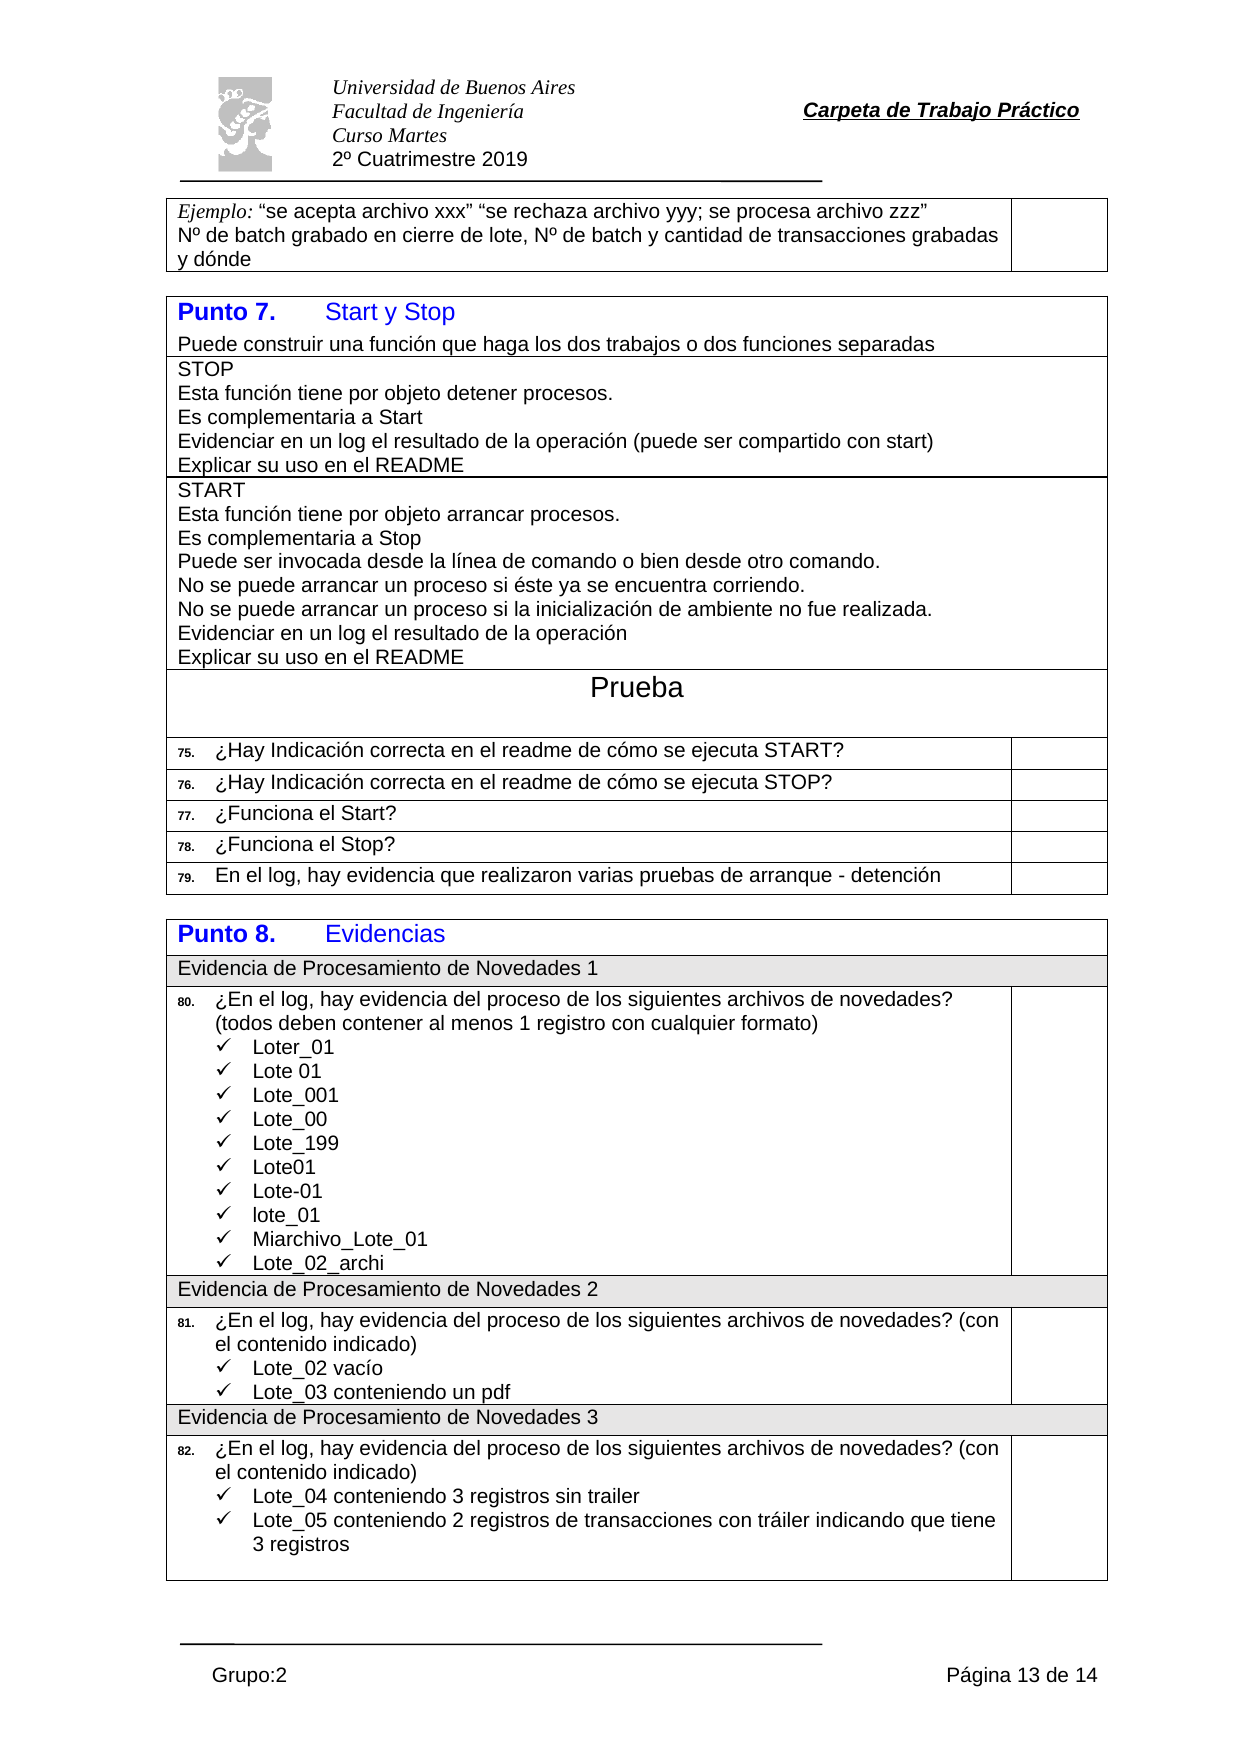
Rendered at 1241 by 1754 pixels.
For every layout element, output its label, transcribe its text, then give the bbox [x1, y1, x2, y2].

table_cell STOP Esta función tiene por objeto detener procesos. Es complementaria a Start Evidenciar en un log el resultado de la operación (puede ser compartido con start) Explicar su uso en el README [167, 357, 1107, 476]
table_cell [1012, 738, 1107, 768]
table_cell Evidencia de Procesamiento de Novedades 2 [167, 1276, 1107, 1307]
table_cell [1012, 770, 1107, 800]
table_cell ¿Hay Indicación correcta en el readme de cómo se ejecuta START? [167, 738, 1011, 768]
table_header Start y Stop Puede construir una función que haga los dos trabajos o dos funciones separadas [167, 297, 1107, 356]
table_header Evidencias [167, 920, 1107, 954]
table_cell ¿Funciona el Stop? [167, 832, 1011, 862]
table_cell ¿En el log, hay evidencia del proceso de los siguientes archivos de novedades? (con el contenido indicado) Lote_04 conteniendo 3 registros sin trailer Lote_05 conteniendo 2 registros de transacciones con tráiler indicando que tiene 3 registros [167, 1436, 1011, 1580]
table_cell [1012, 987, 1107, 1275]
table_cell ¿En el log, hay evidencia del proceso de los siguientes archivos de novedades? (todos deben contener al menos 1 registro con cualquier formato) Loter_01 Lote 01 Lote_001 Lote_00 Lote_199 Lote01 Lote-01 lote_01 Miarchivo_Lote_01 Lote_02_archi [167, 987, 1011, 1275]
table_cell Prueba [167, 670, 1107, 737]
table_cell START Esta función tiene por objeto arrancar procesos. Es complementaria a Stop Puede ser invocada desde la línea de comando o bien desde otro comando. No se puede arrancar un proceso si éste ya se encuentra corriendo. No se puede arrancar un proceso si la inicialización de ambiente no fue realizada. Evidenciar en un log el resultado de la operación Explicar su uso en el README [167, 478, 1107, 669]
picture [216, 75, 279, 174]
table_cell [1012, 801, 1107, 831]
table_cell [1012, 199, 1107, 271]
table_cell [1012, 863, 1107, 893]
table_cell ¿En el log, hay evidencia del proceso de los siguientes archivos de novedades? (con el contenido indicado) Lote_02 vacío Lote_03 conteniendo un pdf [167, 1308, 1011, 1404]
table_cell ¿Funciona el Start? [167, 801, 1011, 831]
table_cell Evidencia de Procesamiento de Novedades 3 [167, 1405, 1107, 1435]
table_cell [1012, 1308, 1107, 1404]
table_cell [1012, 832, 1107, 862]
table_cell Evidencia de Procesamiento de Novedades 1 [167, 956, 1107, 986]
table_cell En el log, hay evidencia que realizaron varias pruebas de arranque - detención [167, 863, 1011, 893]
table_cell [1012, 1436, 1107, 1580]
table_cell ¿Hay Indicación correcta en el readme de cómo se ejecuta STOP? [167, 770, 1011, 800]
